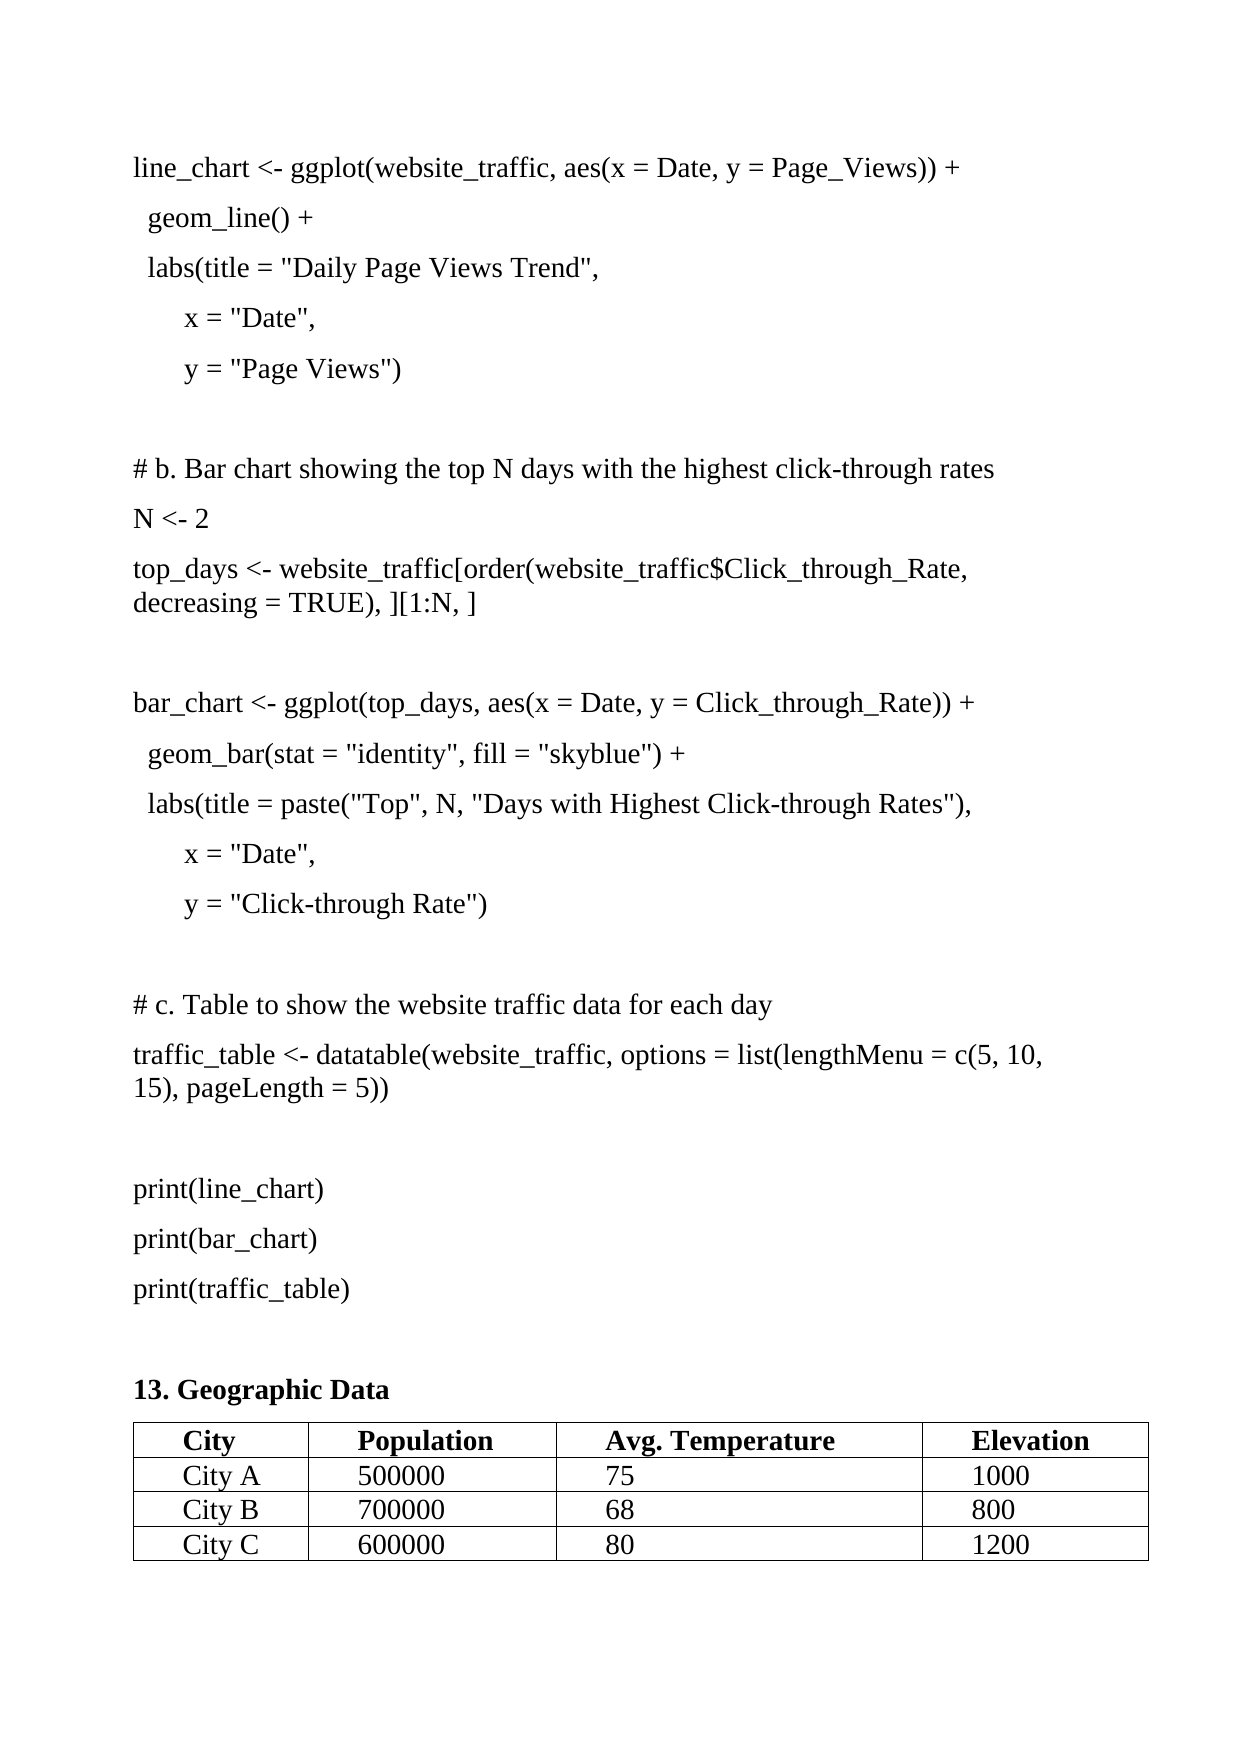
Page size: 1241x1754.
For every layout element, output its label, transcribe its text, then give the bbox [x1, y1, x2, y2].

text labs(title = paste("Top", N, "Days with Highest Click-through Rates"), [133, 786, 1090, 819]
table_cell 500000 [309, 1458, 556, 1491]
text 13. Geographic Data [133, 1372, 1090, 1405]
text N <- 2 [133, 501, 1090, 535]
table_cell 600000 [309, 1527, 556, 1560]
table_header City [134, 1423, 308, 1457]
text # c. Table to show the website traffic data for each day [133, 987, 1090, 1020]
text top_days <- website_traffic[order(website_traffic$Click_through_Rate, decreasing = TRUE), ][1:N, ] [133, 552, 1090, 619]
text x = "Date", [133, 836, 1090, 870]
table_cell 75 [557, 1458, 922, 1491]
table_cell 1200 [923, 1527, 1148, 1560]
table_cell 68 [557, 1492, 922, 1526]
table_cell City B [134, 1492, 308, 1526]
text print(bar_chart) [133, 1221, 1090, 1255]
table_cell 1000 [923, 1458, 1148, 1491]
text y = "Page Views") [133, 351, 1090, 384]
text geom_line() + [133, 200, 1090, 234]
text labs(title = "Daily Page Views Trend", [133, 250, 1090, 284]
table_header Population [309, 1423, 556, 1457]
table_cell 700000 [309, 1492, 556, 1526]
table_header Elevation [923, 1423, 1148, 1457]
text y = "Click-through Rate") [133, 886, 1090, 920]
text traffic_table <- datatable(website_traffic, options = list(lengthMenu = c(5, 10, 15), pageLength = 5)) [133, 1037, 1090, 1104]
text # b. Bar chart showing the top N days with the highest click-through rates [133, 451, 1090, 485]
table_cell City C [134, 1527, 308, 1560]
table_cell City A [134, 1458, 308, 1491]
text bar_chart <- ggplot(top_days, aes(x = Date, y = Click_through_Rate)) + [133, 686, 1090, 719]
text print(line_chart) [133, 1171, 1090, 1204]
text geom_bar(stat = "identity", fill = "skyblue") + [133, 736, 1090, 769]
table_header Avg. Temperature [557, 1423, 922, 1457]
table_cell 800 [923, 1492, 1148, 1526]
text print(traffic_table) [133, 1271, 1090, 1305]
text line_chart <- ggplot(website_traffic, aes(x = Date, y = Page_Views)) + [133, 150, 1090, 183]
table_cell 80 [557, 1527, 922, 1560]
text x = "Date", [133, 301, 1090, 334]
